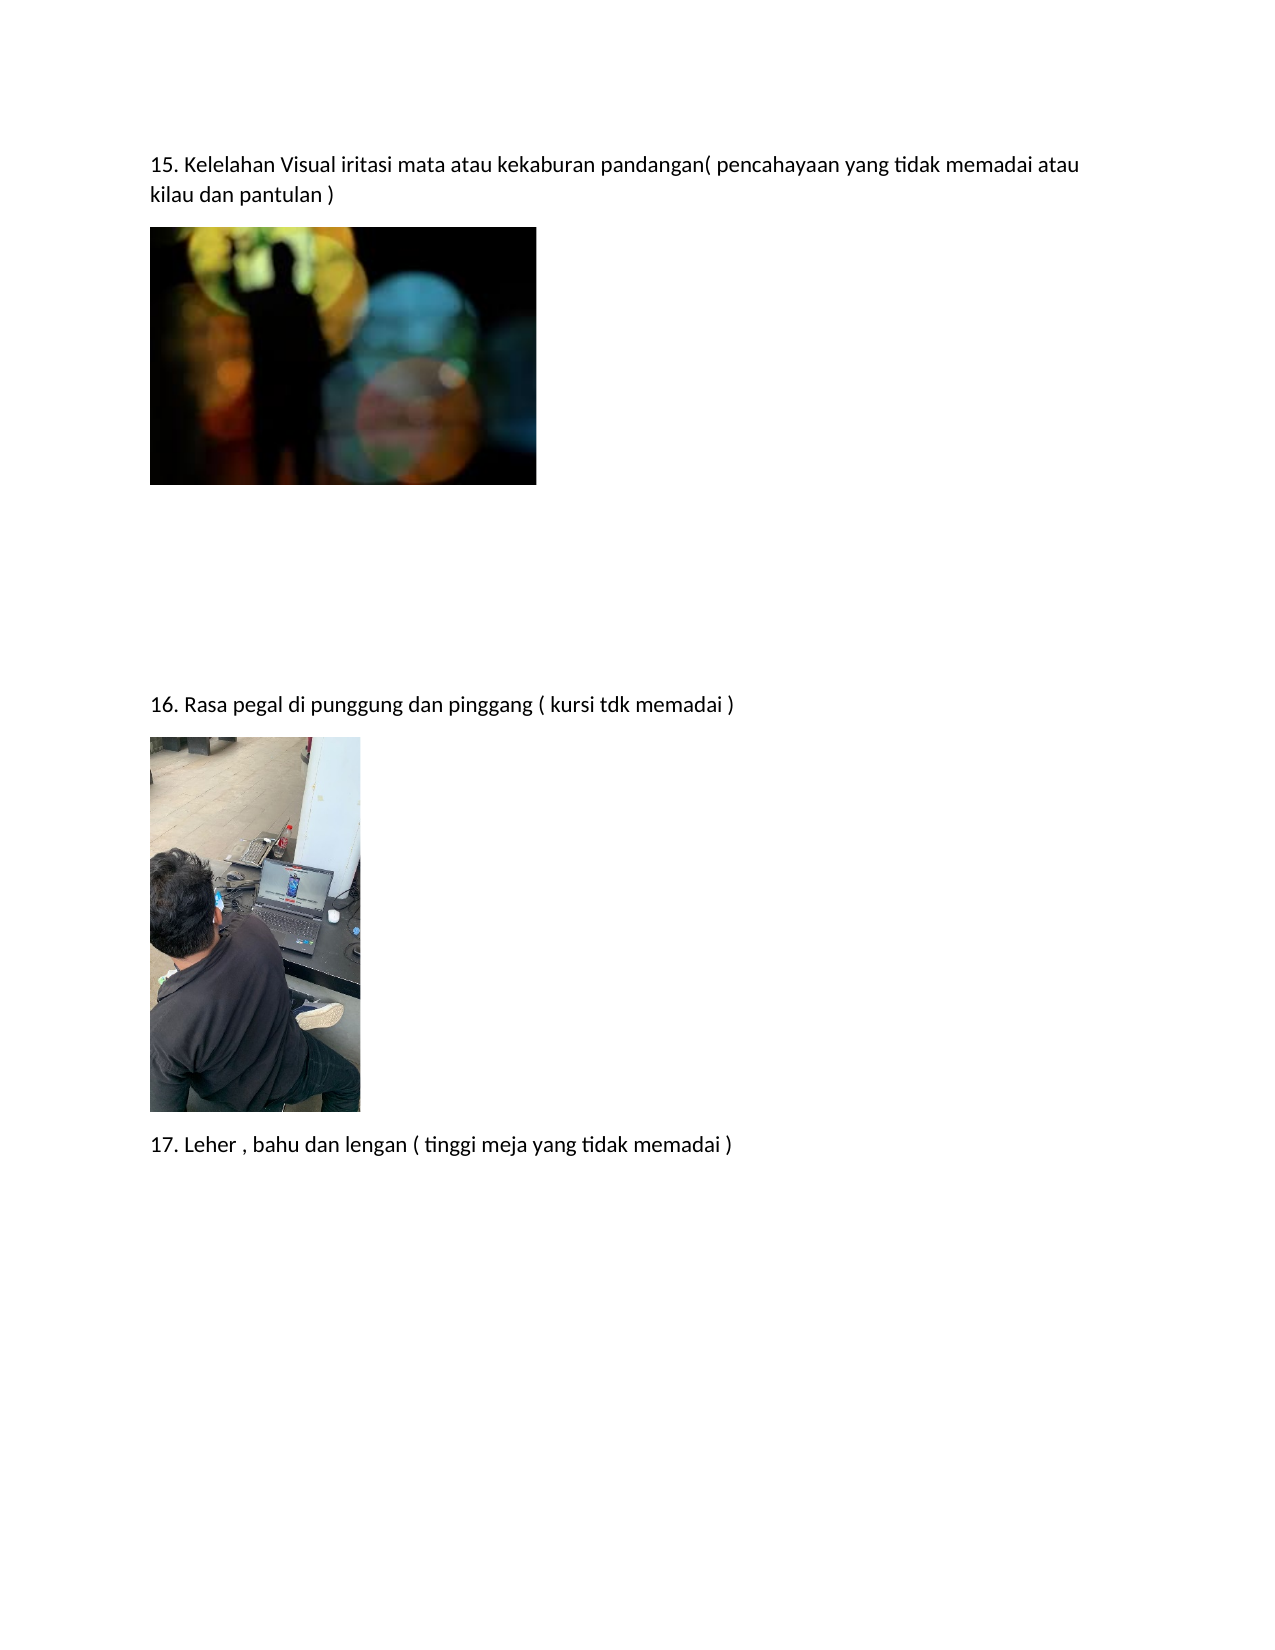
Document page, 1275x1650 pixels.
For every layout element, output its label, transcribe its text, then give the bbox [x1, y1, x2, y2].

text 15. Kelelahan Visual iritasi mata atau kekaburan pandangan( pencahayaan yang tidak memadai atau kilau dan pantulan ) [150, 150, 1125, 208]
text 16. Rasa pegal di punggung dan pinggang ( kursi tdk memadai ) [150, 691, 1125, 718]
picture [150, 737, 361, 1112]
picture [150, 227, 537, 485]
text 17. Leher , bahu dan lengan ( tinggi meja yang tidak memadai ) [150, 1131, 1125, 1158]
